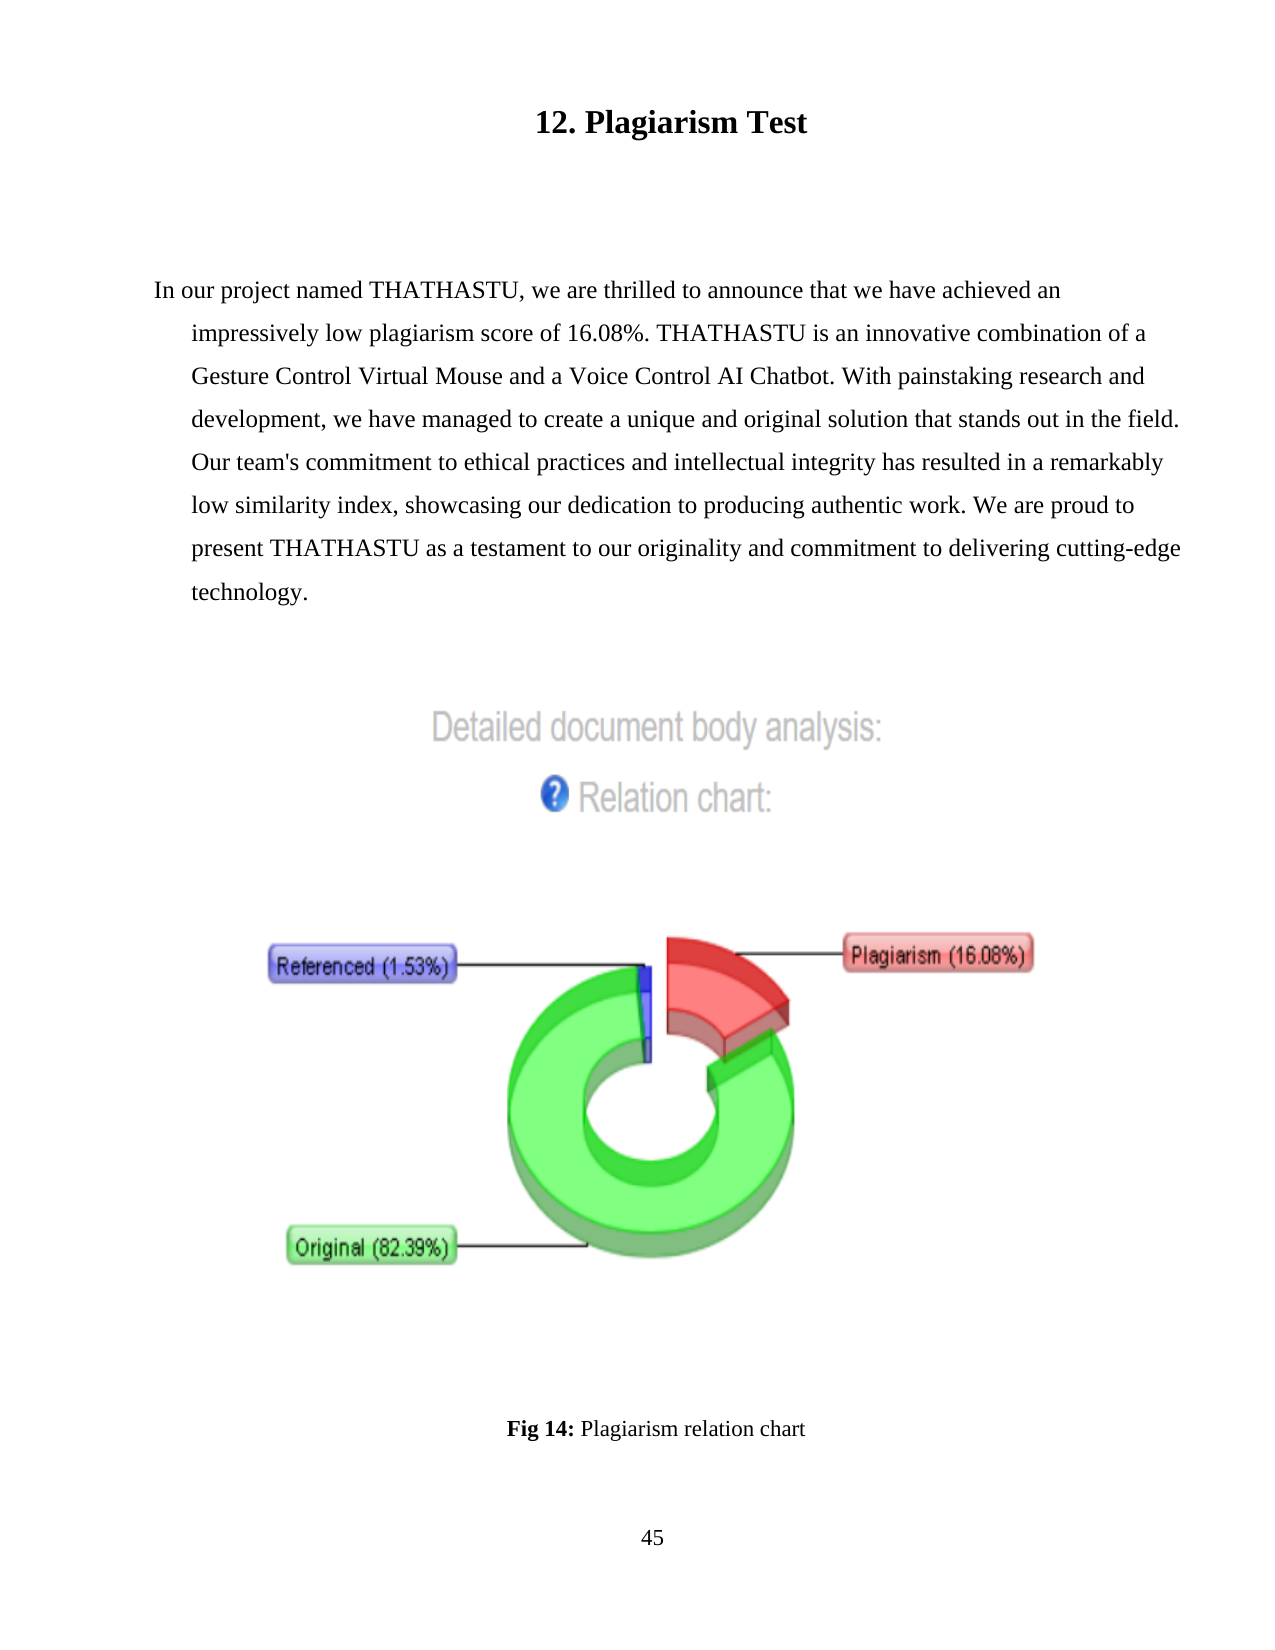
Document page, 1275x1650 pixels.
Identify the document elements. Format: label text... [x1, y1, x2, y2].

text In our project named THATHASTU, we are thrilled to announce that we have achieved an impressively low plagiarism score of 16.08%. THATHASTU is an innovative combination of a Gesture Control Virtual Mouse and a Voice Control AI Chatbot. With painstaking research and development, we have managed to create a unique and original solution that stands out in the field. Our team's commitment to ethical practices and intellectual integrity has resulted in a remarkably low similarity index, showcasing our dedication to producing authentic work. We are proud to present THATHASTU as a testament to our originality and commitment to delivering cutting-edge technology. [154, 275, 1188, 605]
text 12. Plagiarism Test [154, 102, 1188, 141]
picture [133, 676, 1142, 1352]
